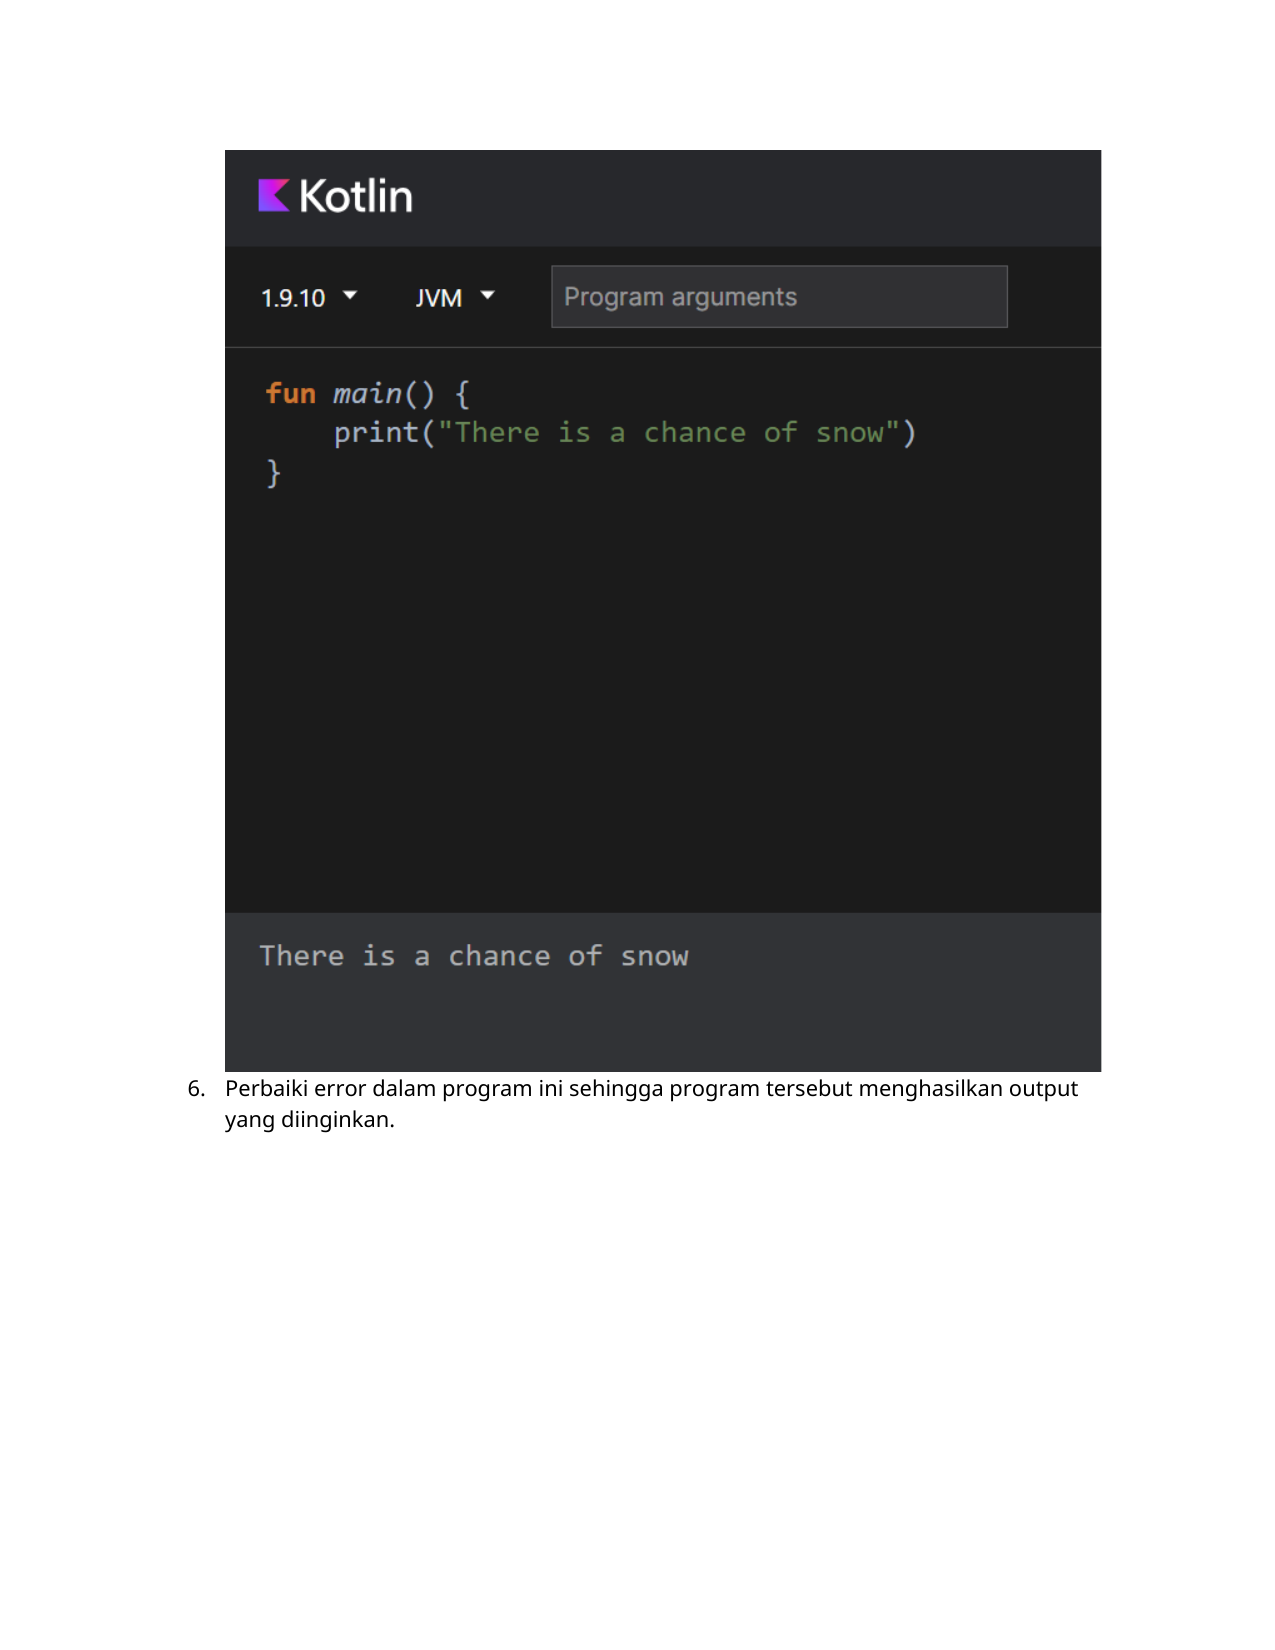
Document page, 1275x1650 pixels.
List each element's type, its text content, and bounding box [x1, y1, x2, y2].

list Perbaiki error dalam program ini sehingga program tersebut menghasilkan output yang diinginkan. [187, 1071, 1125, 1134]
picture [225, 150, 1102, 1072]
